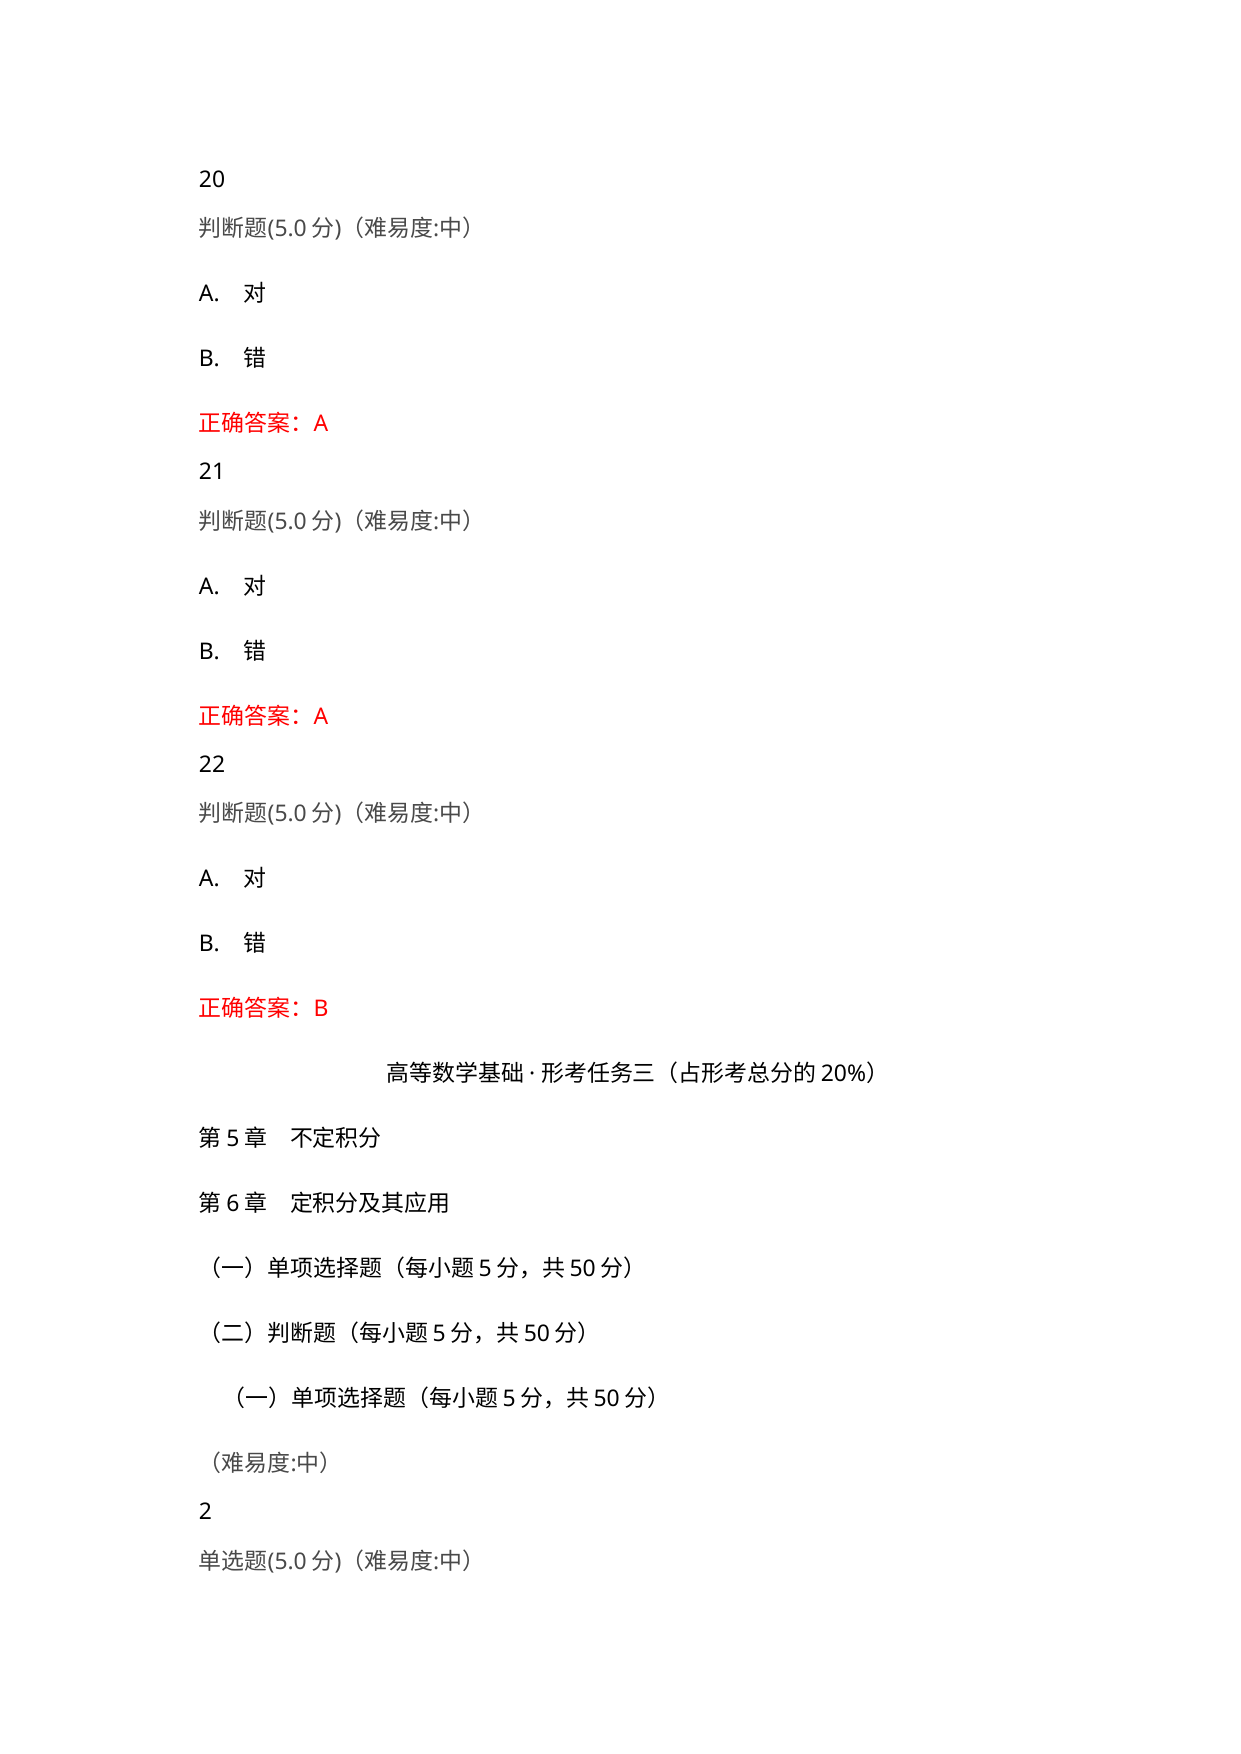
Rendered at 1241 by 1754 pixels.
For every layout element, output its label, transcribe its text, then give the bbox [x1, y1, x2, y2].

table_cell 第5章 不定积分 [188, 1105, 1087, 1169]
table_cell B. 错 [188, 325, 1087, 389]
table_cell A. 对 [188, 260, 1087, 324]
table_cell 判断题(5.0分)（难易度:中） [188, 195, 1087, 259]
table_cell 正确答案：A [188, 390, 1087, 454]
table_cell （难易度:中） [188, 1430, 1087, 1494]
table_cell 20 [188, 162, 1087, 194]
table_cell 正确答案：A [188, 682, 1087, 747]
table_cell （一）单项选择题（每小题5分，共50分） [188, 1365, 1087, 1429]
table_cell 22 [188, 747, 1087, 779]
table_cell 21 [188, 455, 1087, 487]
table_cell A. 对 [188, 845, 1087, 909]
table_cell 正确答案：B [188, 975, 1087, 1039]
table_cell A. 对 [188, 552, 1087, 617]
table_cell 第6章 定积分及其应用 [188, 1170, 1087, 1234]
table_cell 判断题(5.0分)（难易度:中） [188, 487, 1087, 552]
table_cell 2 [188, 1495, 1087, 1527]
table_cell B. 错 [188, 910, 1087, 974]
table_cell 判断题(5.0分)（难易度:中） [188, 780, 1087, 844]
table_cell （一）单项选择题（每小题5分，共50分） [188, 1235, 1087, 1299]
table_cell B. 错 [188, 617, 1087, 682]
table_cell 单选题(5.0分)（难易度:中） [188, 1527, 1087, 1592]
table_cell （二）判断题（每小题5分，共50分） [188, 1300, 1087, 1364]
table_cell 高等数学基础 · 形考任务三（占形考总分的20%） [188, 1040, 1087, 1104]
